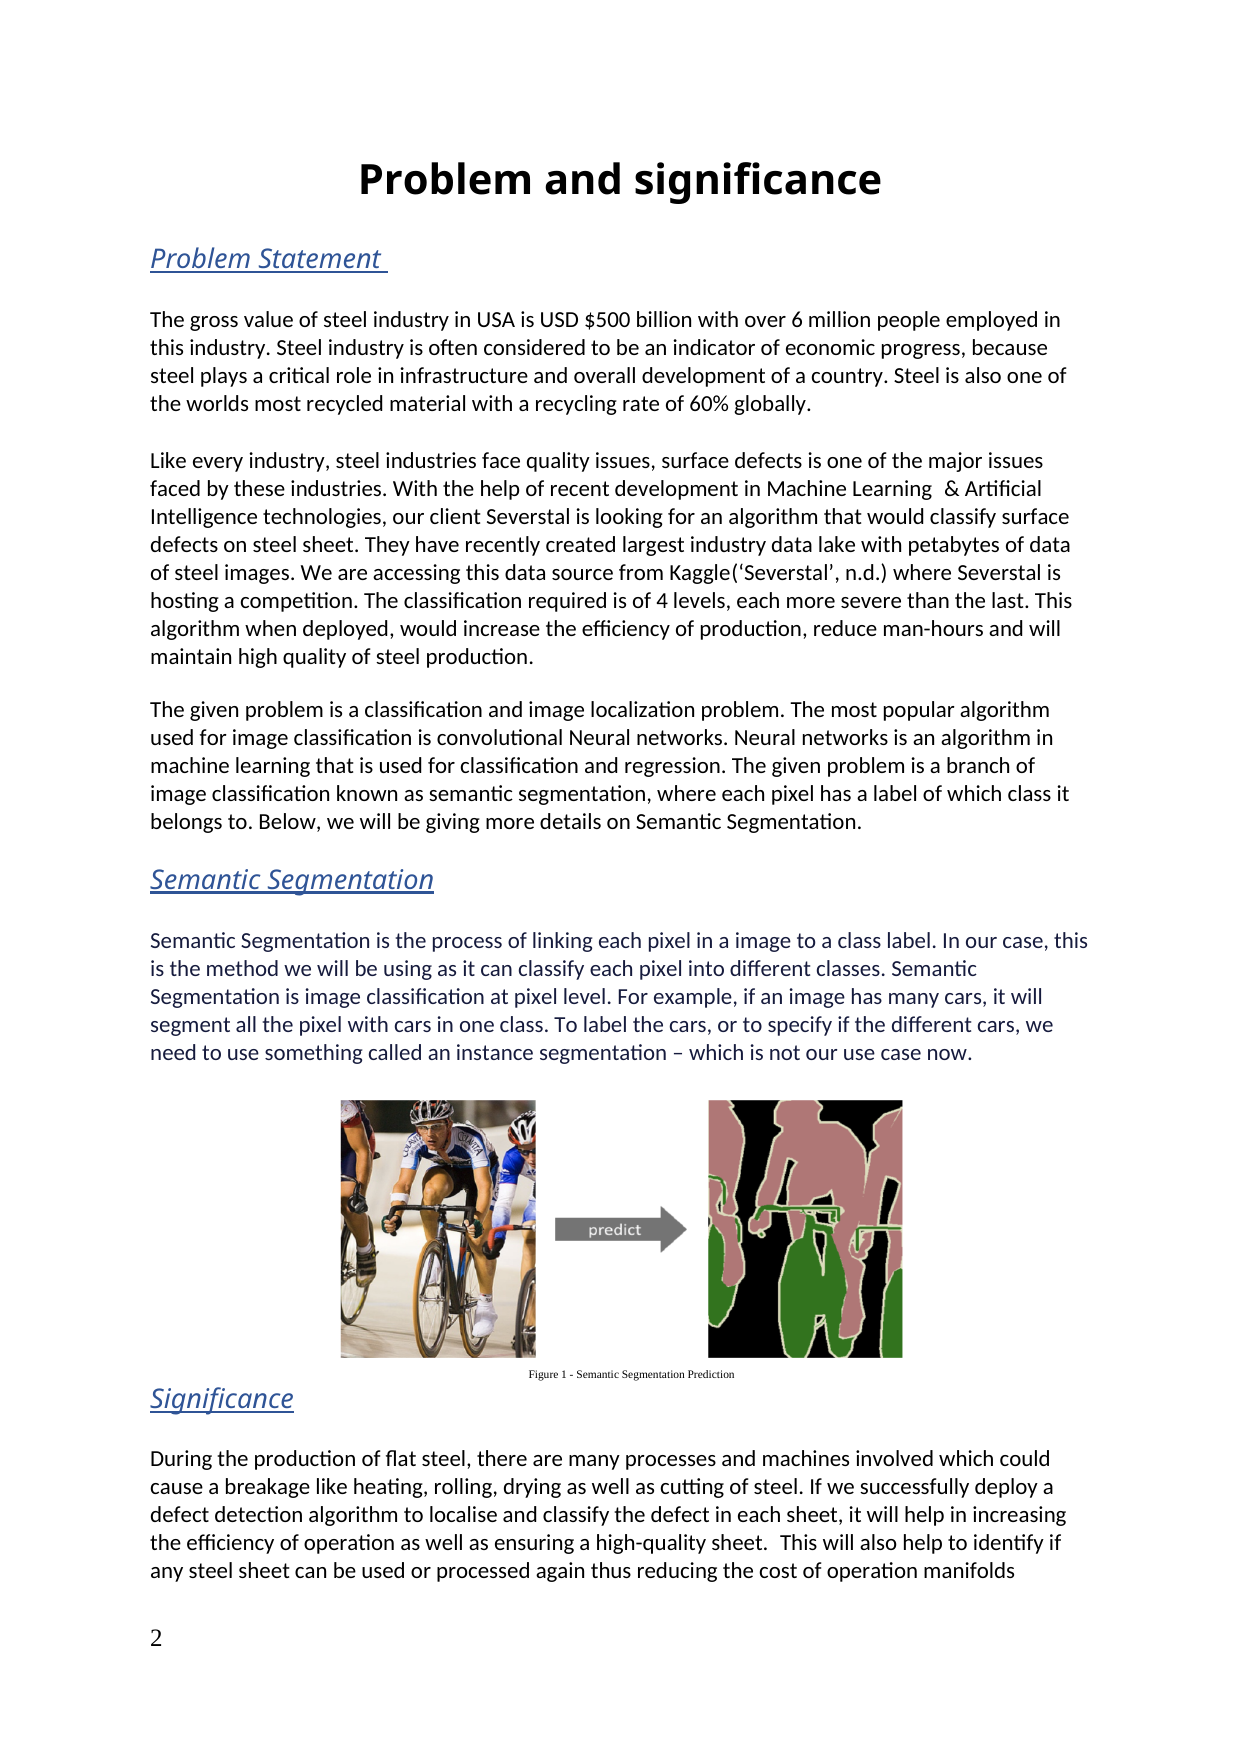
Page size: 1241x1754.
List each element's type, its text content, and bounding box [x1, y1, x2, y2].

picture [327, 1095, 913, 1376]
text Like every industry, steel industries face quality issues, surface defects is one of the major issues faced by these industries. With the help of recent development in Machine Learning & Artificial Intelligence technologies, our client Severstal is looking for an algorithm that would classify surface defects on steel sheet. They have recently created largest industry data lake with petabytes of data of steel images. We are accessing this data source from Kaggle(‘Severstal’, n.d.) where Severstal is hosting a competition. The classification required is of 4 levels, each more severe than the last. This algorithm when deployed, would increase the efficiency of production, reduce man-hours and will maintain high quality of steel production. [150, 446, 1090, 670]
text The given problem is a classification and image localization problem. The most popular algorithm used for image classification is convolutional Neural networks. Neural networks is an algorithm in machine learning that is used for classification and regression. The given problem is a branch of image classification known as semantic segmentation, where each pixel has a label of which class it belongs to. Below, we will be giving more details on Semantic Segmentation. [150, 695, 1090, 835]
subtitle Problem Statement [150, 240, 1090, 277]
subtitle Problem and significance [150, 150, 1090, 207]
subtitle Semantic Segmentation [150, 860, 1090, 897]
text During the production of flat steel, there are many processes and machines involved which could cause a breakage like heating, rolling, drying as well as cutting of steel. If we successfully deploy a defect detection algorithm to localise and classify the defect in each sheet, it will help in increasing the efficiency of operation as well as ensuring a high-quality sheet. This will also help to identify if any steel sheet can be used or processed again thus reducing the cost of operation manifolds [150, 1444, 1090, 1584]
text The gross value of steel industry in USA is USD $500 billion with over 6 million people employed in this industry. Steel industry is often considered to be an indicator of economic progress, because steel plays a critical role in infrastructure and overall development of a country. Steel is also one of the worlds most recycled material with a recycling rate of 60% globally. [150, 305, 1090, 417]
subtitle Significance [150, 1379, 1090, 1416]
